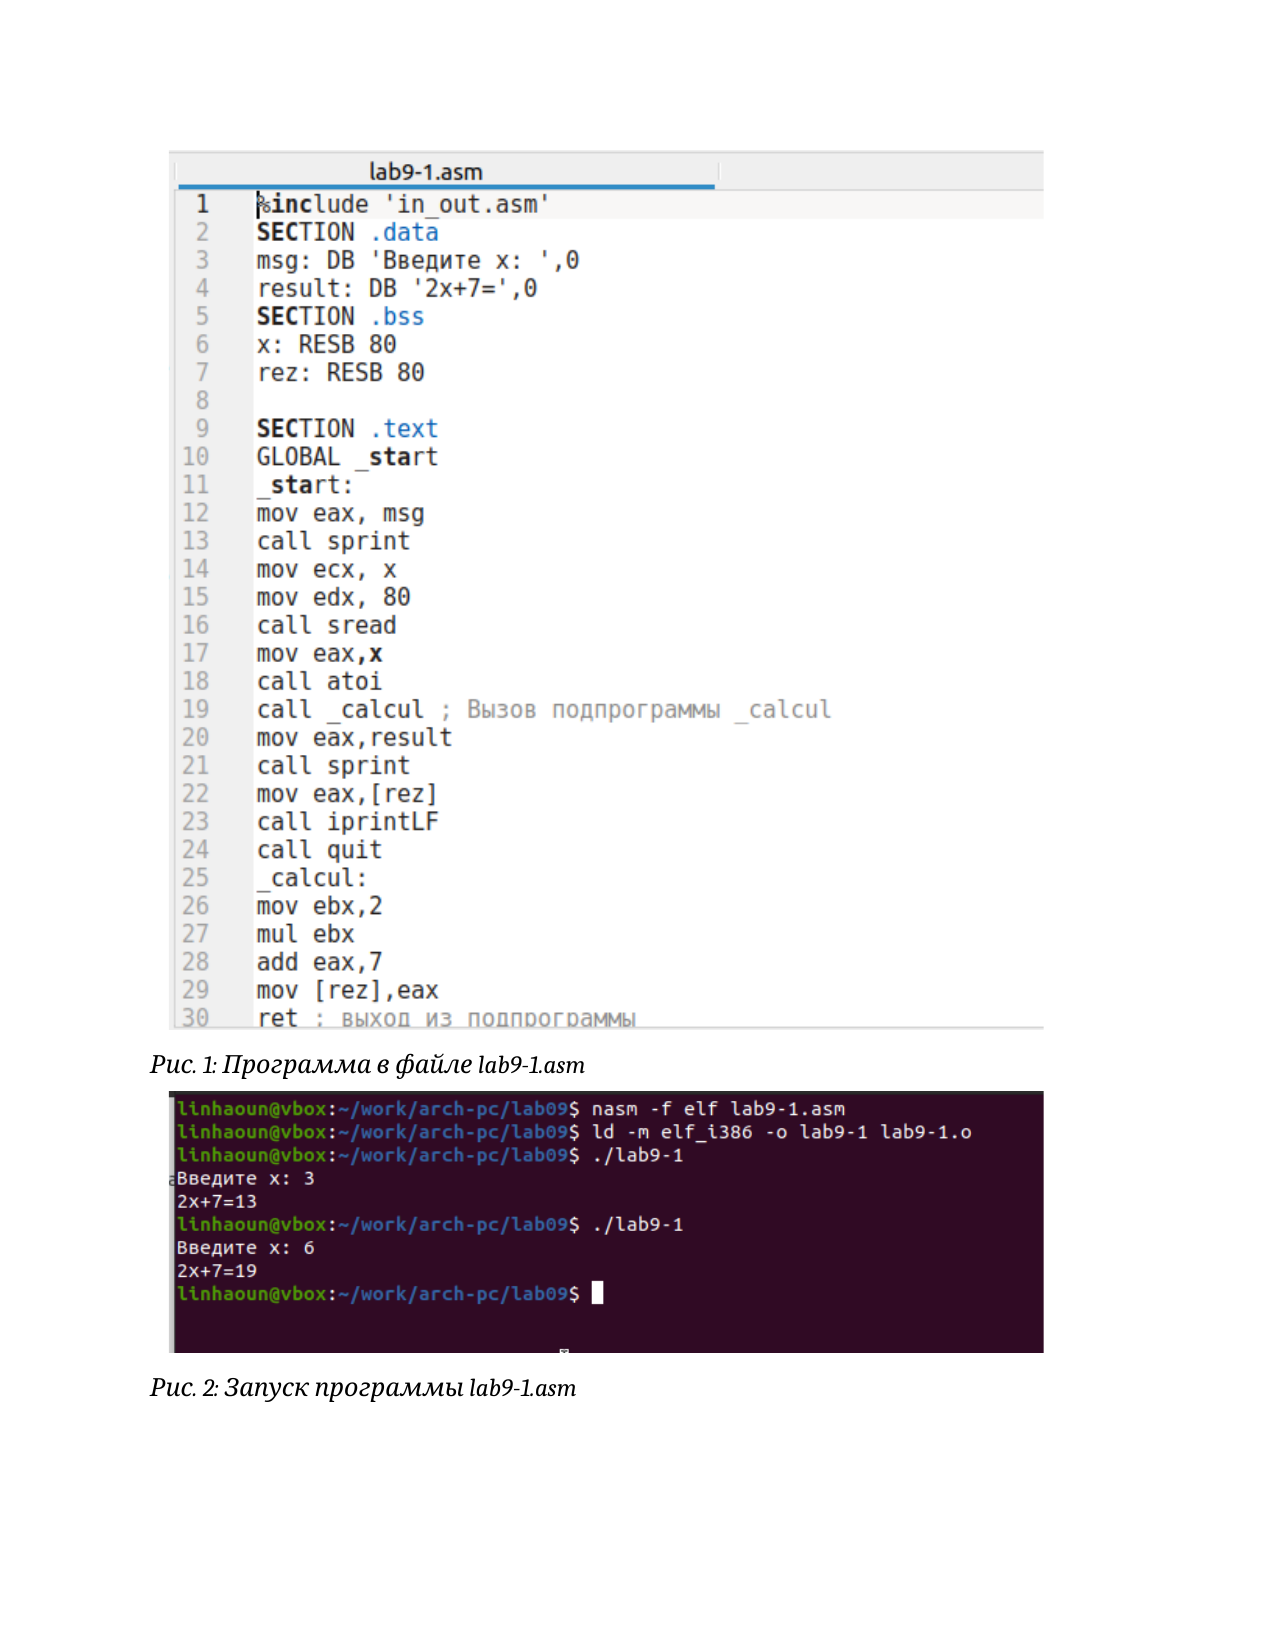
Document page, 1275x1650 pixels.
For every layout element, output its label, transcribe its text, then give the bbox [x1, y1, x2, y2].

picture [168, 150, 1044, 1030]
text Рис. 1: Программа в файле lab9-1.asm [150, 1051, 1125, 1079]
text Рис. 2: Запуск программы lab9-1.asm [150, 1373, 1125, 1402]
picture [168, 1091, 1044, 1353]
